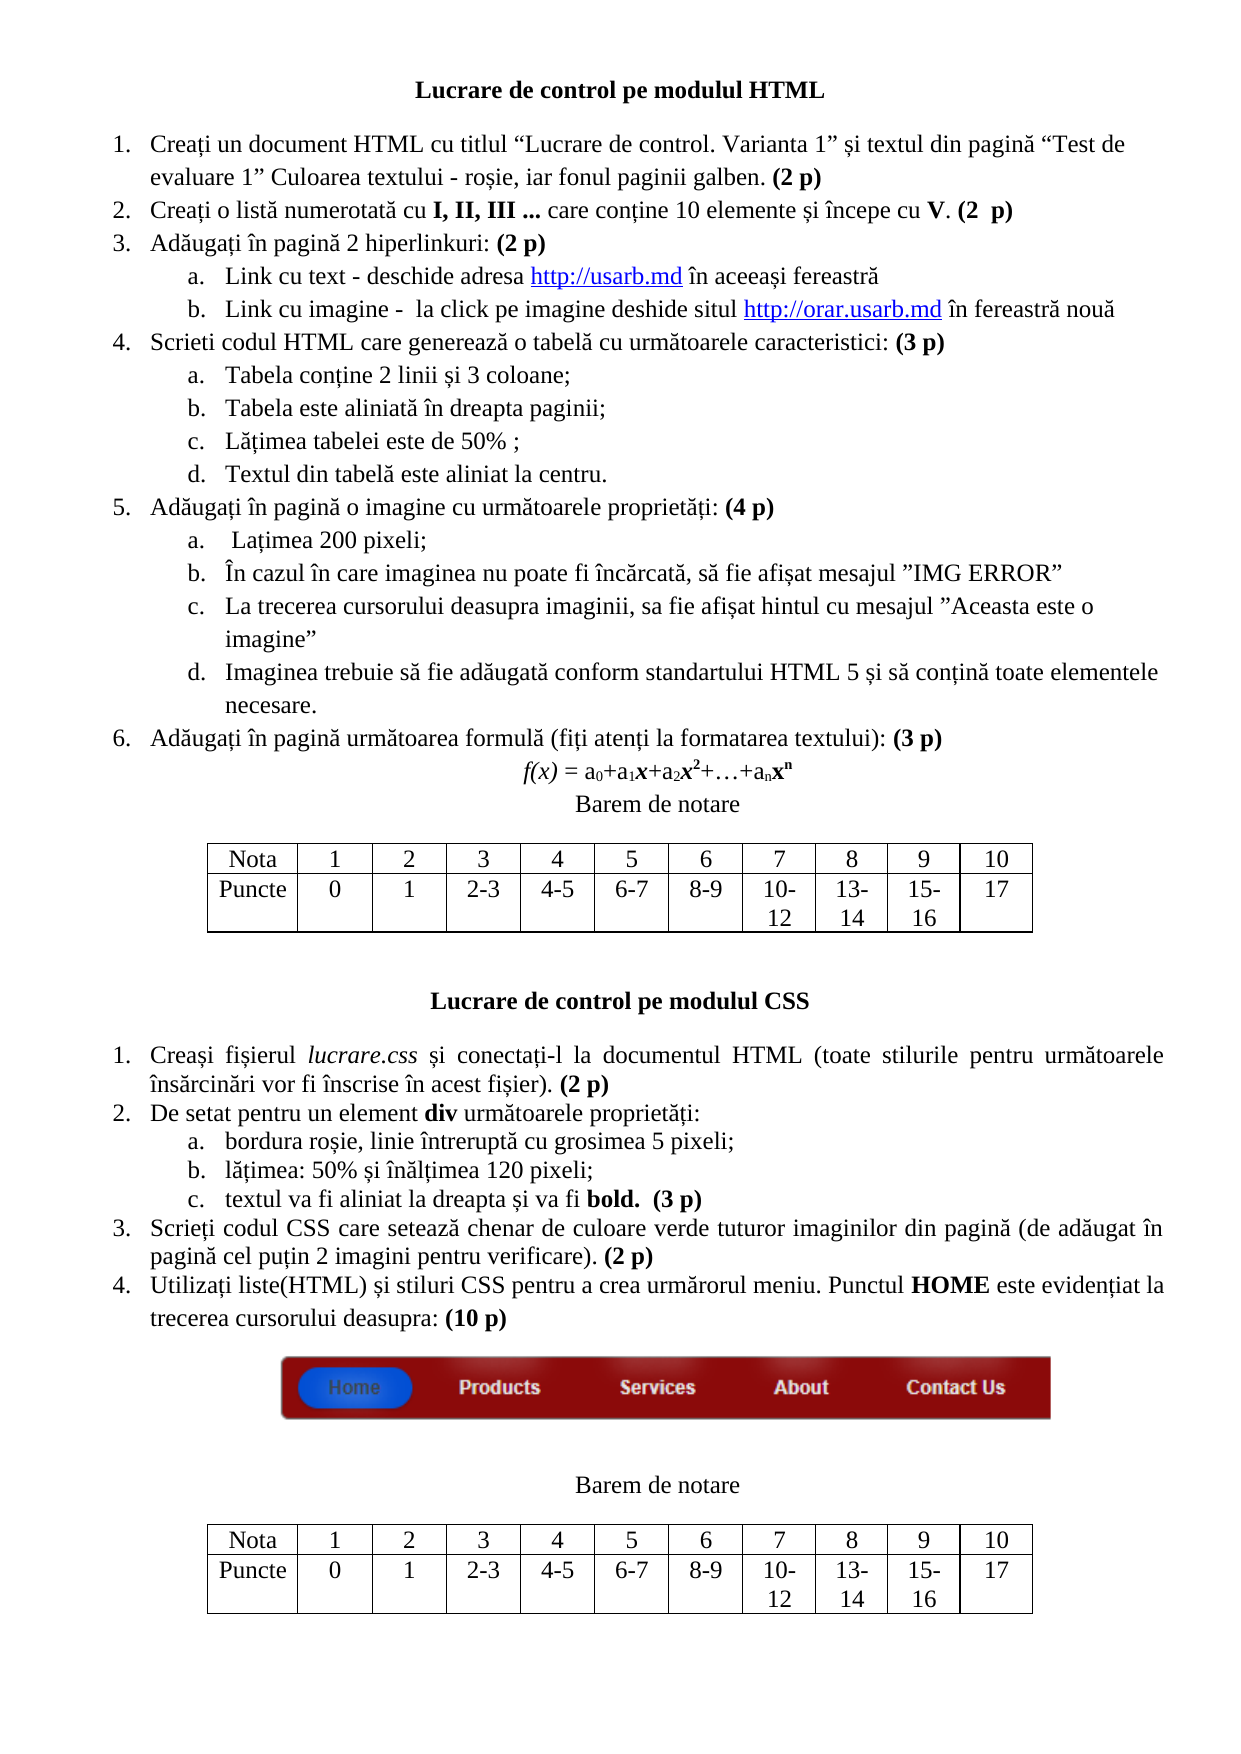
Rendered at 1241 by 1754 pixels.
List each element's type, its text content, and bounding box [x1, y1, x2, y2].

table_header 5 [595, 844, 668, 873]
table_cell 17 [961, 1555, 1032, 1612]
table_cell 8-9 [669, 874, 742, 931]
list Textul din tabelă este aliniat la centru. [187, 459, 1165, 488]
table_cell 2-3 [447, 1555, 520, 1612]
list Scrieți codul CSS care setează chenar de culoare verde tuturor imaginilor din pagină (de adăugat în pagină cel puțin 2 imagini pentru verificare). (2 p) [112, 1213, 1165, 1270]
table_cell 0 [298, 1555, 372, 1612]
table_cell 6-7 [595, 874, 668, 931]
list lățimea: 50% și înălțimea 120 pixeli; [187, 1155, 1165, 1184]
list Tabela conține 2 linii și 3 coloane; [187, 360, 1165, 389]
list textul va fi aliniat la dreapta și va fi bold. (3 p) [187, 1184, 1165, 1213]
table_header 2 [373, 1525, 446, 1554]
list Barem de notare [150, 789, 1165, 818]
table_cell 10-12 [743, 874, 815, 931]
list La trecerea cursorului deasupra imaginii, sa fie afișat hintul cu mesajul ”Aceasta este o imagine” [187, 591, 1165, 653]
table_header 2 [373, 844, 446, 873]
table_header 1 [298, 1525, 372, 1554]
table_cell 2-3 [447, 874, 520, 931]
table_header 5 [595, 1525, 668, 1554]
list Link cu imagine - la click pe imagine deshide situl http://orar.usarb.md în fereastră nouă [187, 294, 1165, 323]
table_header 6 [669, 844, 742, 873]
table_header 4 [521, 1525, 594, 1554]
table_header 8 [816, 844, 887, 873]
list De setat pentru un element div următoarele proprietăți: [112, 1098, 1165, 1126]
list Barem de notare [150, 1470, 1165, 1499]
text Lucrare de control pe modulul CSS [75, 986, 1165, 1015]
list Creați un document HTML cu titlul “Lucrare de control. Varianta 1” și textul din pagină “Test de evaluare 1” Culoarea textului - roșie, iar fonul paginii galben. (2 p) [112, 129, 1165, 191]
table_header 9 [888, 1525, 959, 1554]
list Imaginea trebuie să fie adăugată conform standartului HTML 5 și să conțină toate elementele necesare. [187, 657, 1165, 719]
table_header 10 [961, 844, 1032, 873]
table_header 7 [743, 1525, 815, 1554]
table_header 9 [888, 844, 959, 873]
list bordura roșie, linie întreruptă cu grosimea 5 pixeli; [187, 1126, 1165, 1155]
list Lățimea tabelei este de 50% ; [187, 426, 1165, 455]
table_cell 4-5 [521, 1555, 594, 1612]
table_header 3 [447, 844, 520, 873]
list f(x) = a0+a1x+a2x2+…+anxn [150, 756, 1165, 785]
table_header 1 [298, 844, 372, 873]
table_header 6 [669, 1525, 742, 1554]
table_cell 1 [373, 874, 446, 931]
list Creați o listă numerotată cu I, II, III ... care conține 10 elemente și începe cu V. (2 p) [112, 195, 1165, 224]
list Adăugați în pagină următoarea formulă (fiți atenți la formatarea textului): (3 p) [112, 723, 1165, 752]
picture [264, 1336, 1051, 1434]
table_cell 13-14 [816, 874, 887, 931]
table_cell 1 [373, 1555, 446, 1612]
table_cell 15-16 [888, 874, 959, 931]
list Link cu text - deschide adresa http://usarb.md în aceeași fereastră [187, 261, 1165, 290]
table_header 3 [447, 1525, 520, 1554]
text Lucrare de control pe modulul HTML [75, 75, 1165, 104]
table_header 8 [816, 1525, 887, 1554]
list Creași fișierul lucrare.css și conectați-l la documentul HTML (toate stilurile pentru următoarele însărcinări vor fi înscrise în acest fișier). (2 p) [112, 1040, 1165, 1098]
table_cell 15-16 [888, 1555, 959, 1612]
table_cell Puncte [208, 874, 297, 931]
table_cell Puncte [208, 1555, 297, 1612]
table_cell 4-5 [521, 874, 594, 931]
table_header 7 [743, 844, 815, 873]
table_header Nota [208, 844, 297, 873]
list În cazul în care imaginea nu poate fi încărcată, să fie afișat mesajul ”IMG ERROR” [187, 558, 1165, 587]
table_cell 8-9 [669, 1555, 742, 1612]
list Tabela este aliniată în dreapta paginii; [187, 393, 1165, 422]
list Adăugați în pagină 2 hiperlinkuri: (2 p) [112, 228, 1165, 257]
table_cell 6-7 [595, 1555, 668, 1612]
table_cell 17 [961, 874, 1032, 931]
table_header 4 [521, 844, 594, 873]
list Scrieti codul HTML care generează o tabelă cu următoarele caracteristici: (3 p) [112, 327, 1165, 356]
table_cell 0 [298, 874, 372, 931]
list Adăugați în pagină o imagine cu următoarele proprietăți: (4 p) [112, 492, 1165, 521]
list Lațimea 200 pixeli; [187, 525, 1165, 554]
table_cell 13-14 [816, 1555, 887, 1612]
table_cell 10-12 [743, 1555, 815, 1612]
list Utilizați liste(HTML) și stiluri CSS pentru a crea urmărorul meniu. Punctul HOME este evidențiat la trecerea cursorului deasupra: (10 p) [112, 1270, 1165, 1332]
table_header Nota [208, 1525, 297, 1554]
table_header 10 [961, 1525, 1032, 1554]
